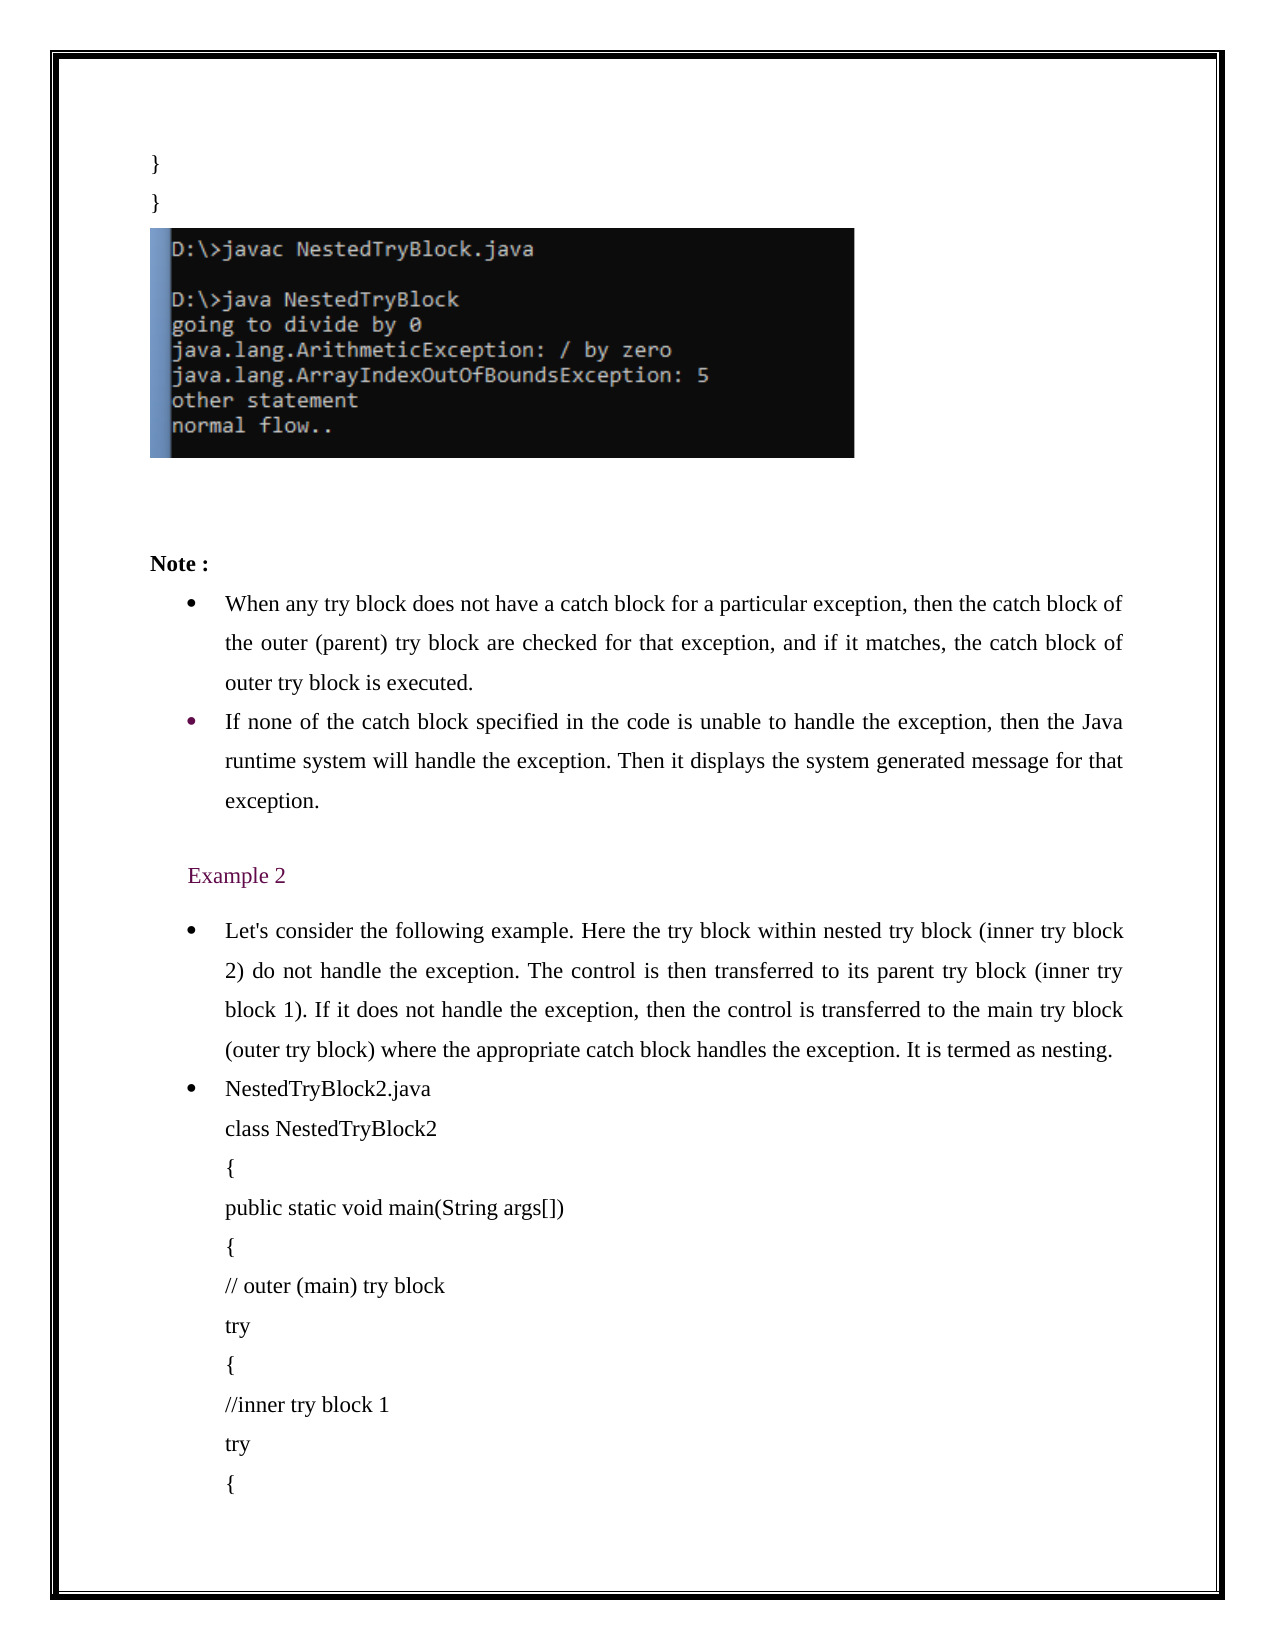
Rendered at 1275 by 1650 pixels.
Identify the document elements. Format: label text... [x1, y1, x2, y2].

list { [225, 1154, 1125, 1181]
list public static void main(String args[]) [225, 1194, 1125, 1220]
list try [225, 1431, 1125, 1457]
text Note : [150, 550, 1125, 576]
list { [225, 1470, 1125, 1496]
list class NestedTryBlock2 [225, 1115, 1125, 1141]
list When any try block does not have a catch block for a particular exception, then the catch block of the outer (parent) try block are checked for that exception, and if it matches, the catch block of outer try block is executed. [187, 589, 1125, 695]
list If none of the catch block specified in the code is unable to handle the exception, then the Java runtime system will handle the exception. Then it displays the system generated message for that exception. [187, 708, 1125, 813]
list // outer (main) try block [225, 1273, 1125, 1299]
list Let's consider the following example. Here the try block within nested try block (inner try block 2) do not handle the exception. The control is then transferred to its parent try block (inner try block 1). If it does not handle the exception, then the control is transferred to the main try block (outer try block) where the appropriate catch block handles the exception. It is termed as nesting. [187, 917, 1125, 1062]
list try [225, 1312, 1125, 1338]
picture [150, 228, 855, 458]
text } [150, 150, 1125, 176]
list { [225, 1352, 1125, 1378]
text } [150, 189, 1125, 216]
list { [225, 1233, 1125, 1259]
list NestedTryBlock2.java [187, 1075, 1125, 1102]
list //inner try block 1 [225, 1391, 1125, 1417]
text Example 2 [187, 856, 1125, 888]
